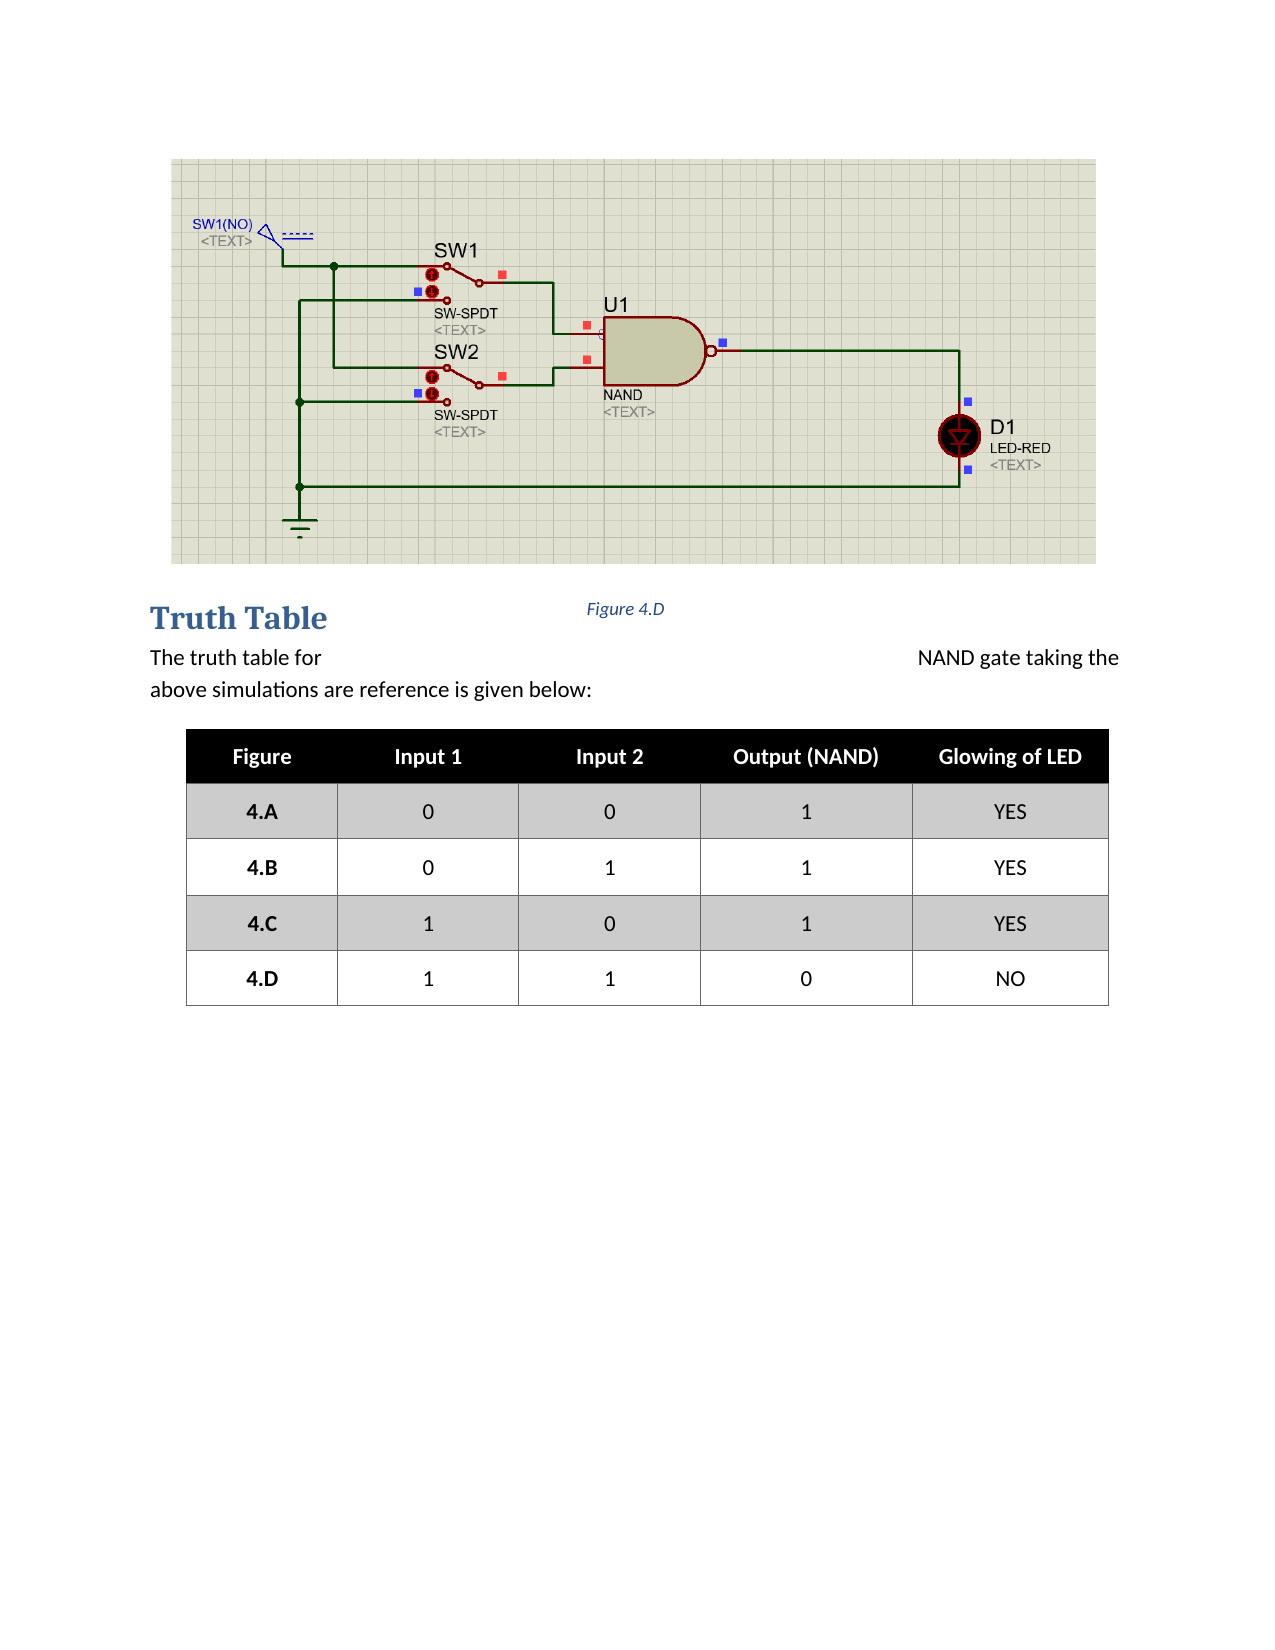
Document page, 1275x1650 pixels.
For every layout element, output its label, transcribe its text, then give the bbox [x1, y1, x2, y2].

table_cell 4.A [187, 784, 337, 838]
table_cell NO [913, 951, 1108, 1004]
table_header Input 1 [338, 730, 518, 783]
table_cell YES [913, 839, 1108, 895]
table_cell 0 [701, 951, 912, 1004]
table_cell 1 [701, 896, 912, 950]
table_cell 4.D [187, 951, 337, 1004]
table_cell 0 [519, 896, 700, 950]
table_cell 1 [519, 839, 700, 895]
table_header Glowing of LED [913, 730, 1108, 783]
table_cell 1 [701, 839, 912, 895]
table_cell 4.B [187, 839, 337, 895]
table_cell 1 [338, 896, 518, 950]
table_cell 0 [338, 784, 518, 838]
table_cell 0 [519, 784, 700, 838]
table_cell 4.C [187, 896, 337, 950]
table_cell YES [913, 896, 1108, 950]
table_cell 1 [338, 951, 518, 1004]
subtitle Truth Table [150, 304, 1125, 638]
table_header Input 2 [519, 730, 700, 783]
table_header Figure [187, 730, 337, 783]
text The truth table for NAND gate taking the above simulations are reference is given below: [150, 643, 1125, 704]
table_cell 1 [701, 784, 912, 838]
table_cell 0 [338, 839, 518, 895]
table_cell 1 [519, 951, 700, 1004]
table_cell YES [913, 784, 1108, 838]
table_header Output (NAND) [701, 730, 912, 783]
picture [170, 159, 1095, 563]
